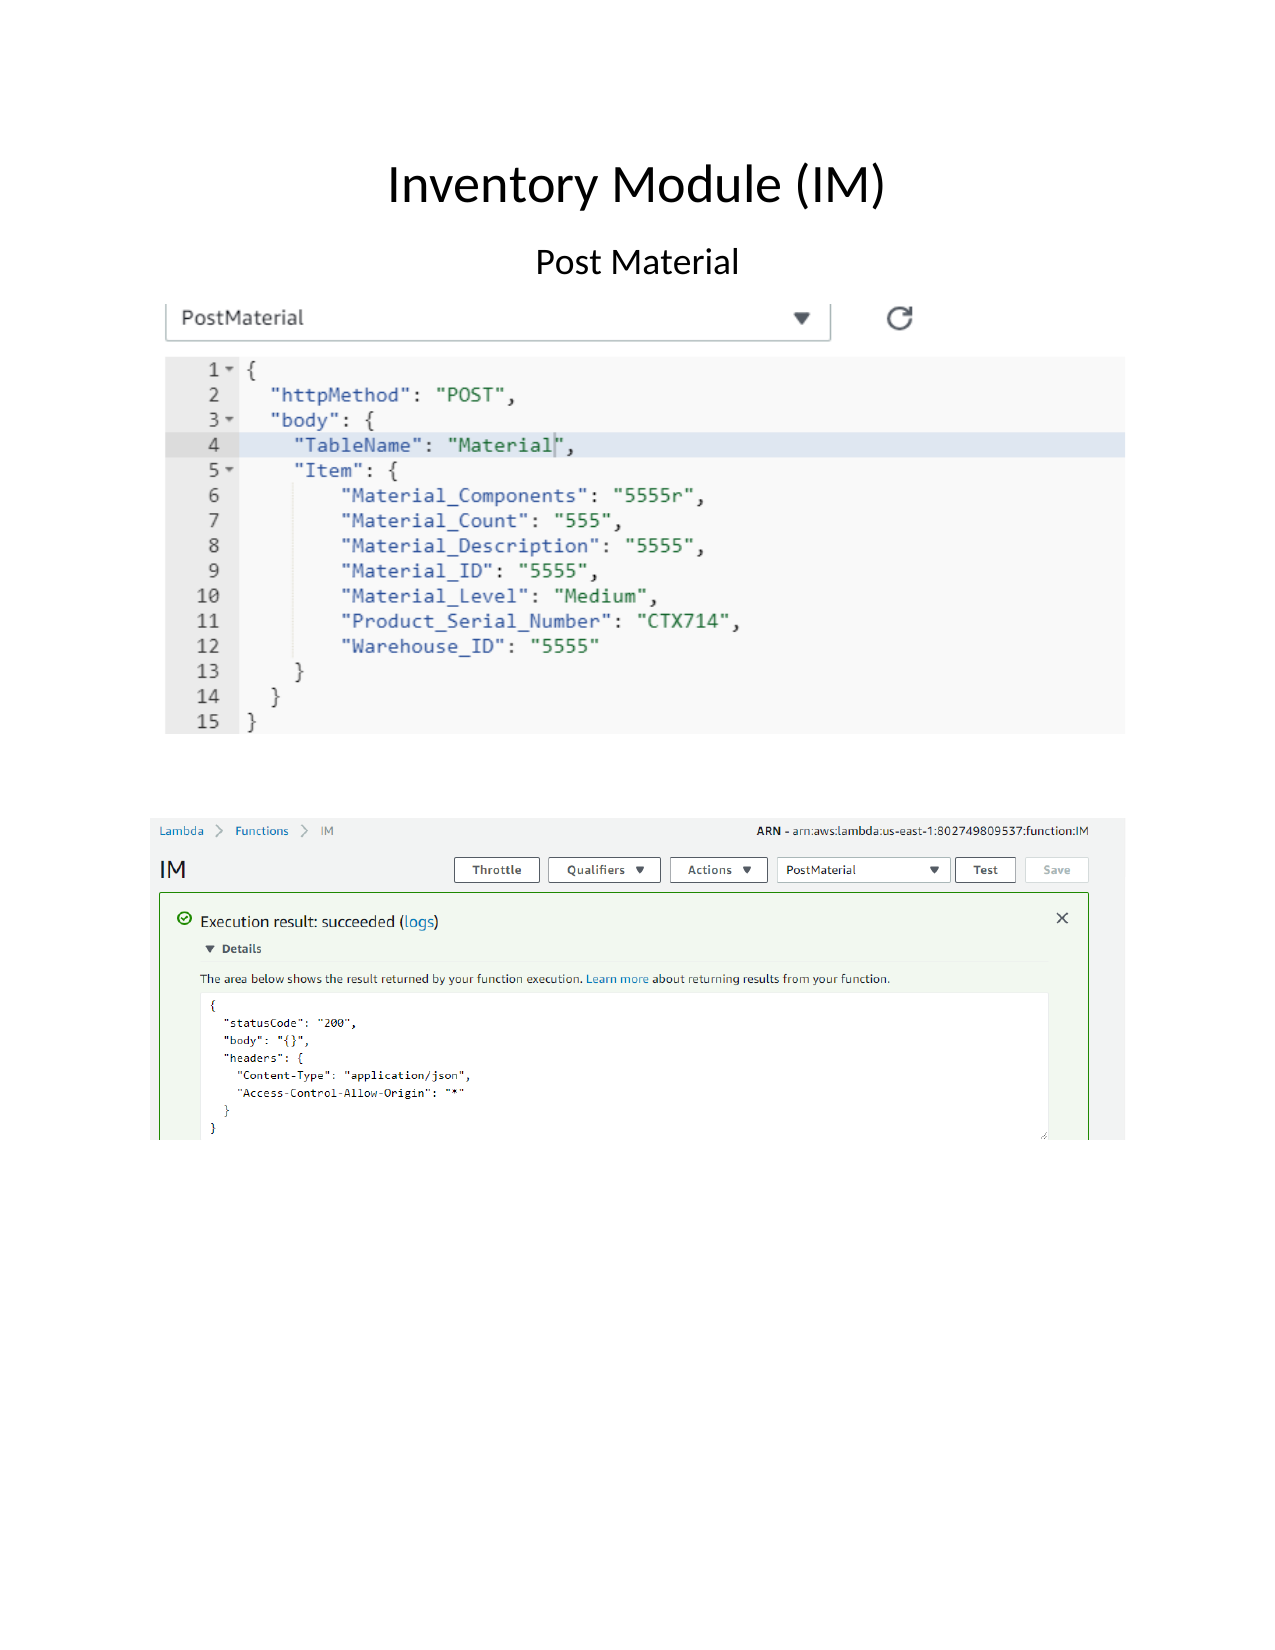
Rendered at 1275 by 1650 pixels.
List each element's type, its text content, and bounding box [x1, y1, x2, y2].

text Post Material [150, 238, 1125, 284]
picture [150, 818, 1125, 1140]
text Inventory Module (IM) [150, 150, 1125, 216]
picture [150, 304, 1125, 734]
